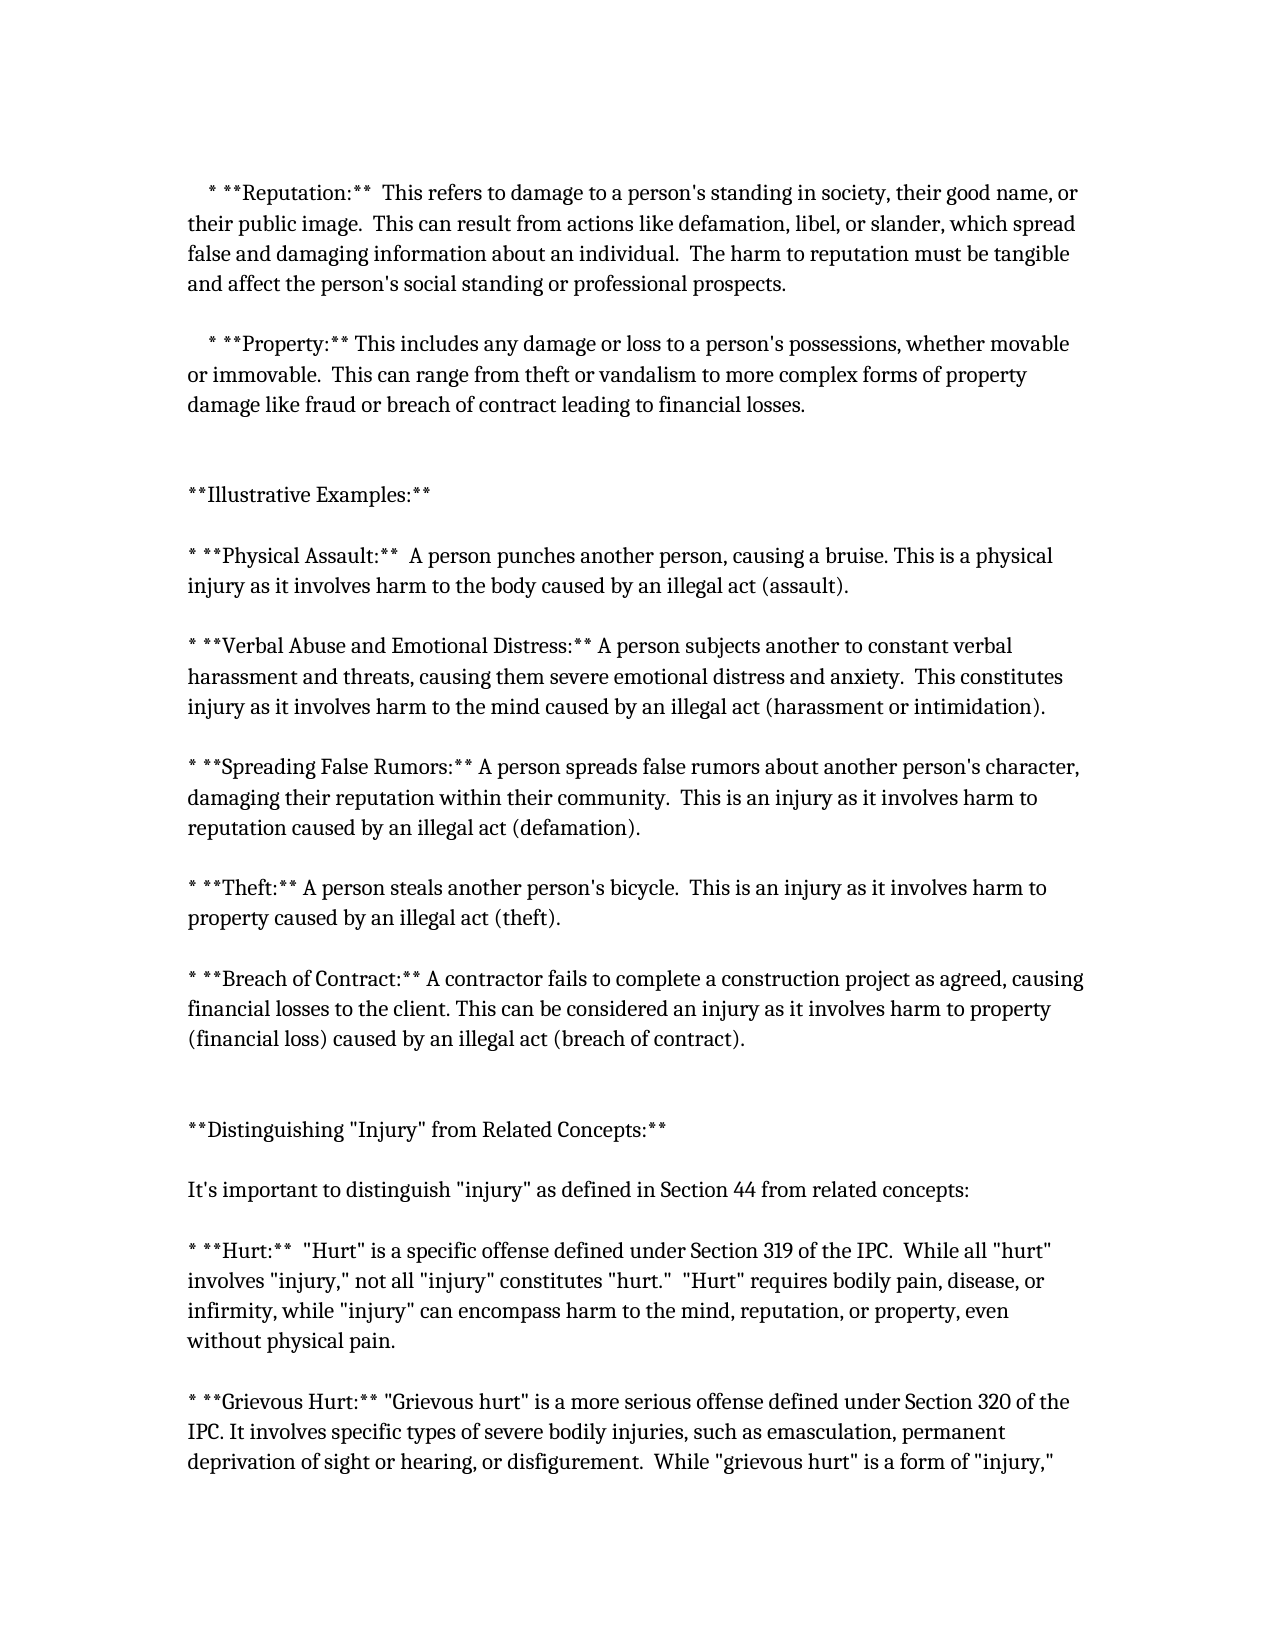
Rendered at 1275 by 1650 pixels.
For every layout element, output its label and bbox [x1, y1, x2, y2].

text [187, 150, 1087, 1475]
